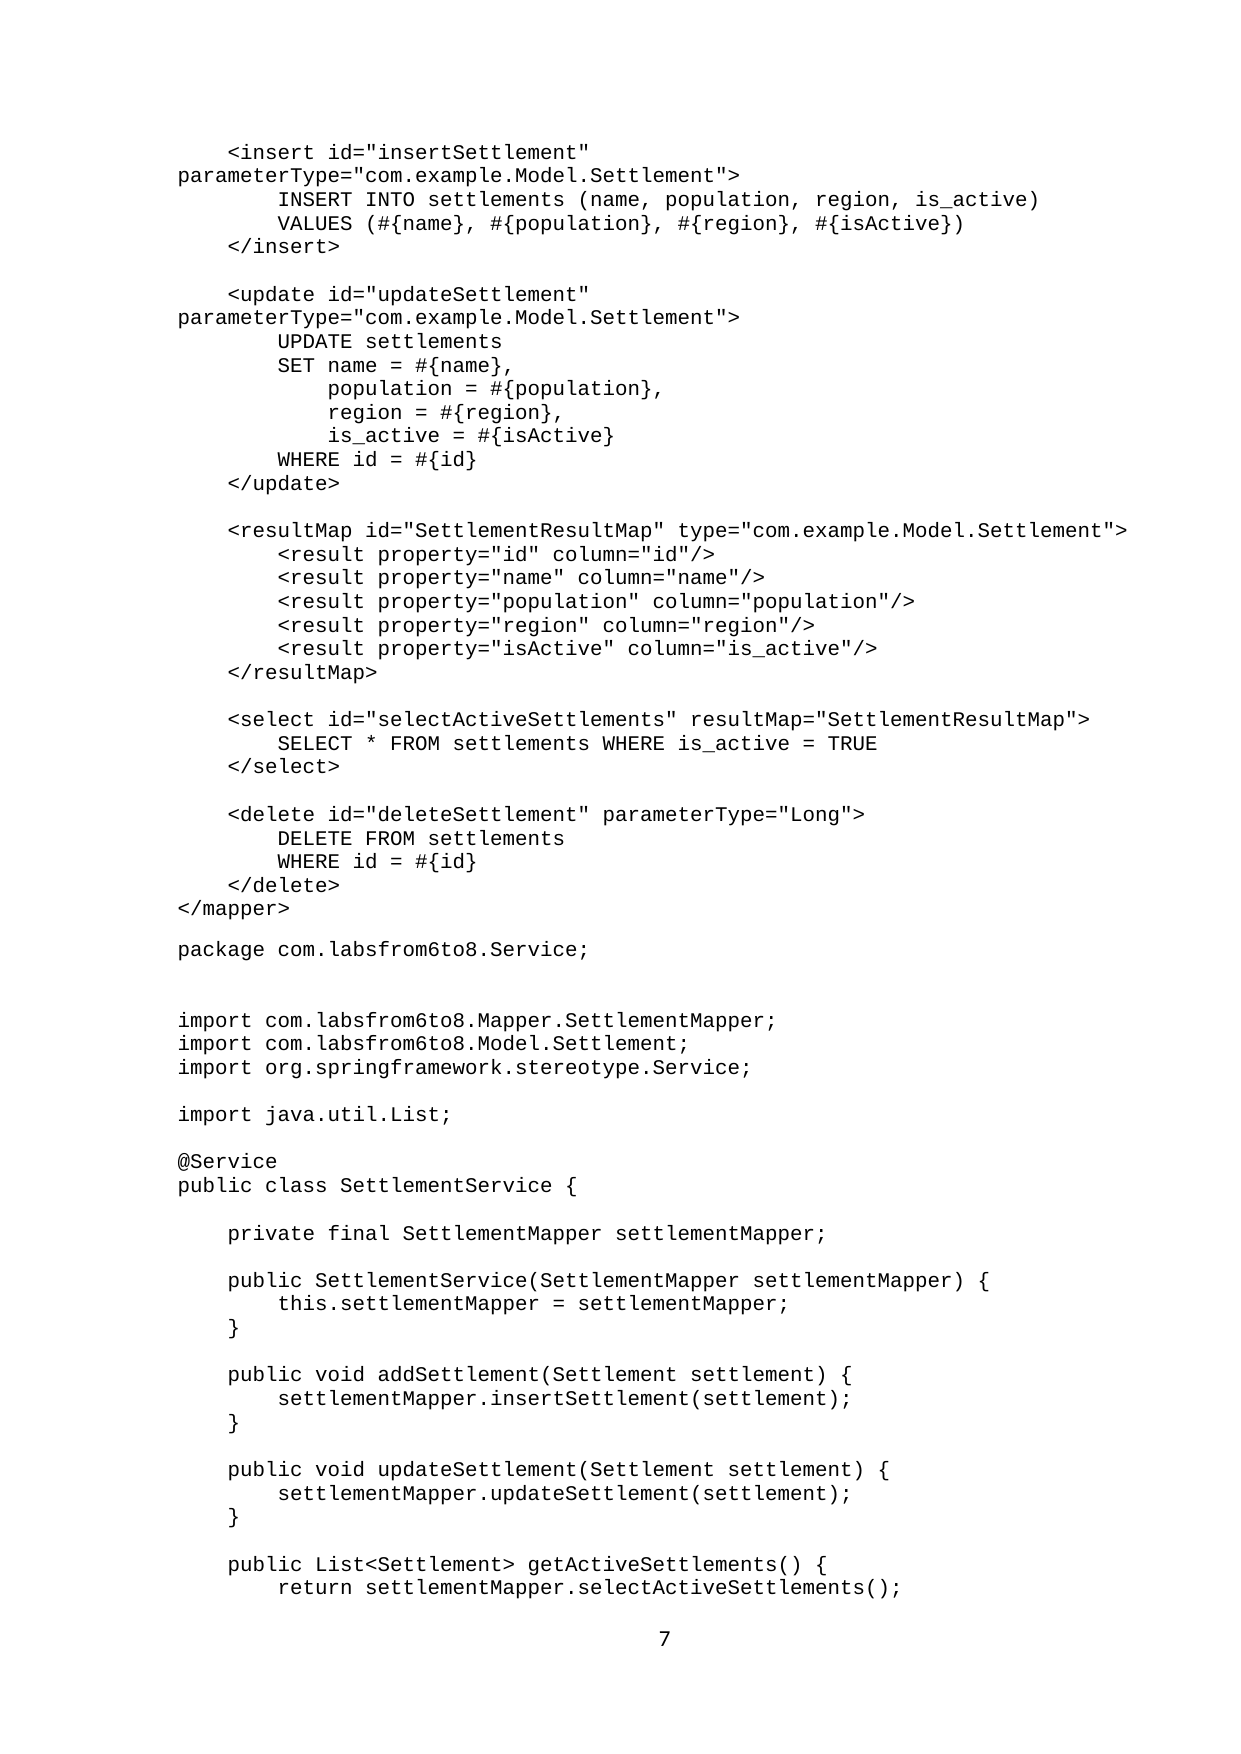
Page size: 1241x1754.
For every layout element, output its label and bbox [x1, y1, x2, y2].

text [177, 939, 1152, 1601]
text [177, 118, 1152, 922]
